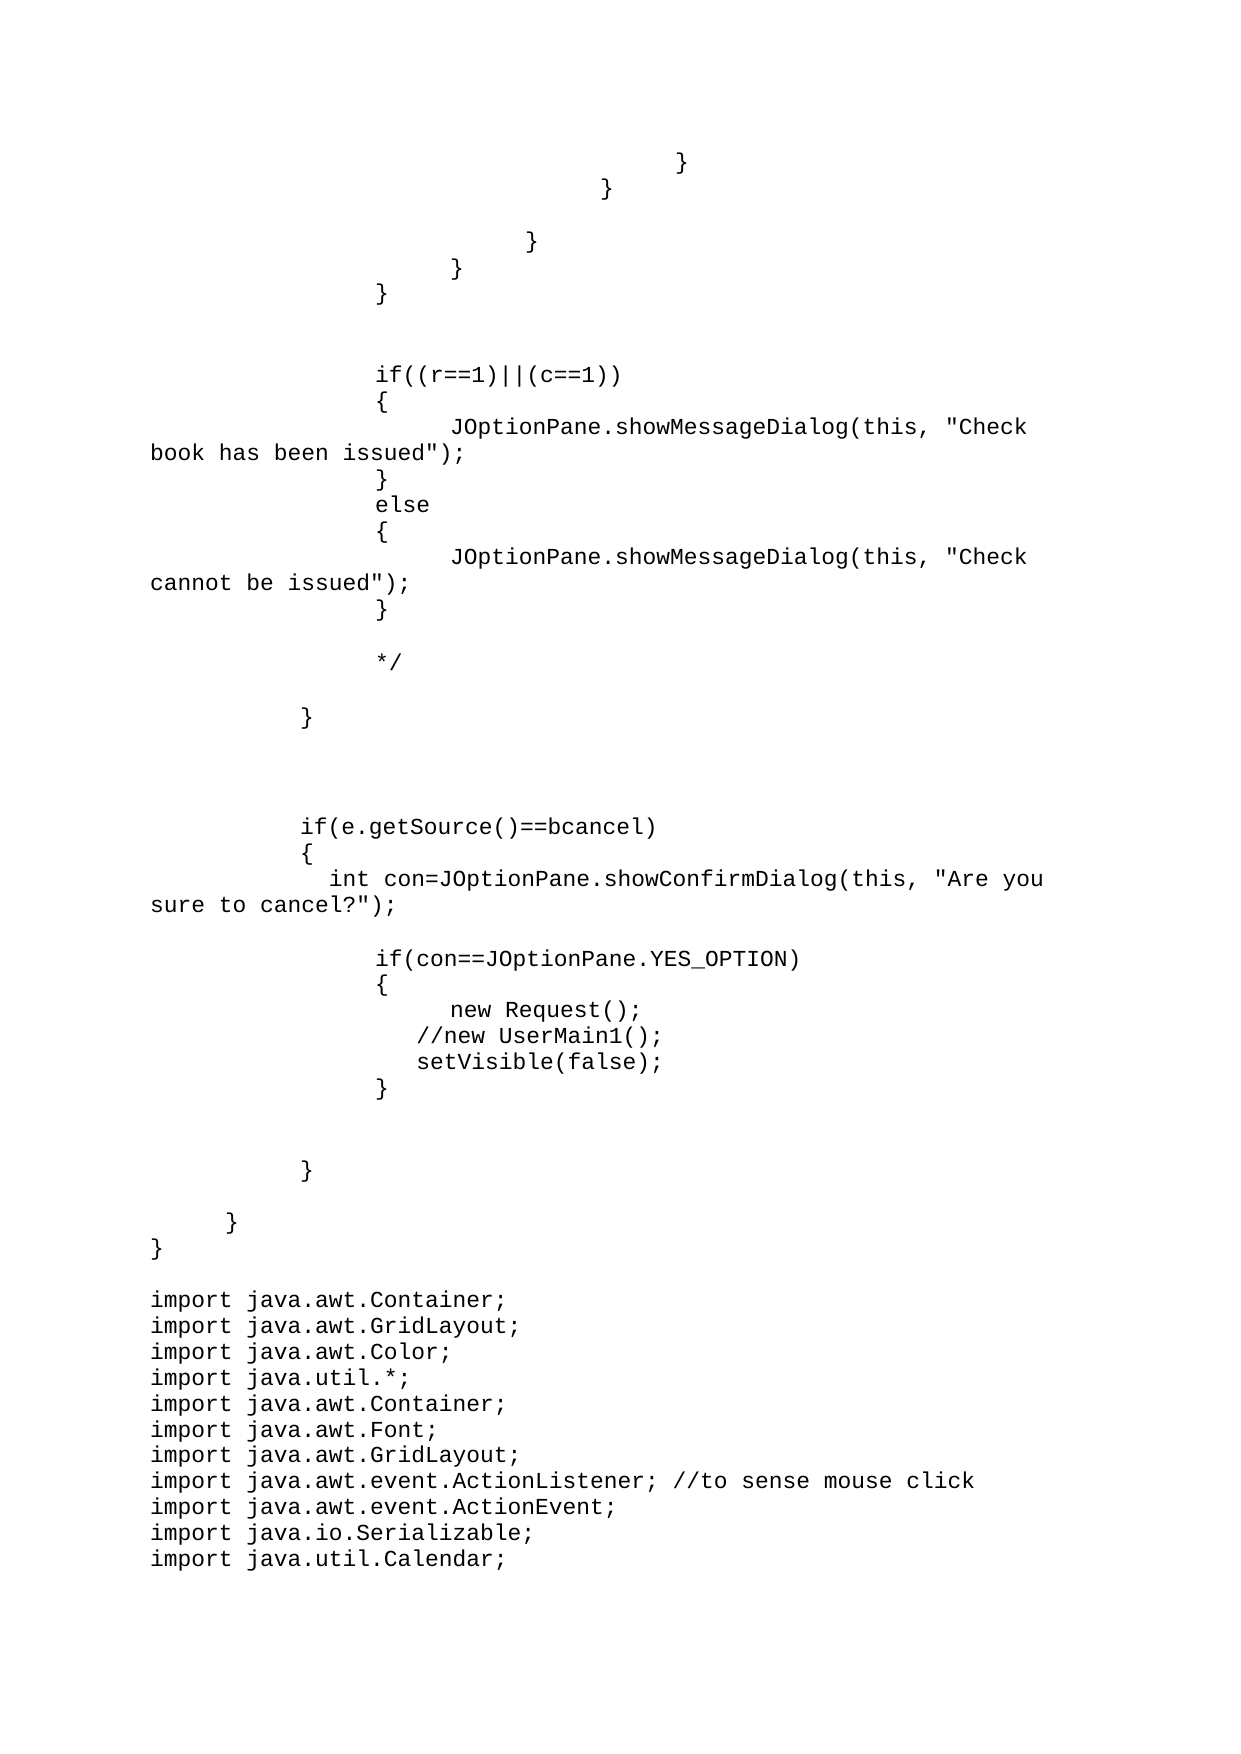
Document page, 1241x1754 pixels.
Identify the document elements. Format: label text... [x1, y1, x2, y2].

text JOptionPane.showMessageDialog(this, "Check cannot be issued"); [150, 545, 1090, 597]
text */ [150, 651, 1090, 677]
text { [150, 973, 1090, 999]
text if(e.getSource()==bcancel) [150, 815, 1090, 841]
text } [150, 597, 1090, 623]
text if(con==JOptionPane.YES_OPTION) [150, 947, 1090, 973]
text import java.awt.Font; [150, 1418, 1090, 1444]
text //new UserMain1(); [150, 1025, 1090, 1051]
text } [150, 1077, 1090, 1102]
text } [150, 256, 1090, 282]
text { [150, 841, 1090, 867]
text } [150, 230, 1090, 256]
text import java.io.Serializable; [150, 1522, 1090, 1548]
text } [150, 1210, 1090, 1236]
text JOptionPane.showMessageDialog(this, "Check book has been issued"); [150, 416, 1090, 467]
text } [150, 150, 1090, 176]
text } [150, 176, 1090, 202]
text else [150, 493, 1090, 519]
text import java.awt.Container; [150, 1288, 1090, 1314]
text } [150, 467, 1090, 493]
text import java.util.Calendar; [150, 1548, 1090, 1573]
text import java.util.*; [150, 1366, 1090, 1392]
text } [150, 1236, 1090, 1262]
text } [150, 1158, 1090, 1184]
text import java.awt.event.ActionEvent; [150, 1496, 1090, 1522]
text setVisible(false); [150, 1051, 1090, 1077]
text import java.awt.GridLayout; [150, 1314, 1090, 1340]
text new Request(); [150, 999, 1090, 1025]
text import java.awt.Color; [150, 1340, 1090, 1366]
text import java.awt.Container; [150, 1392, 1090, 1418]
text { [150, 519, 1090, 545]
text } [150, 282, 1090, 308]
text if((r==1)||(c==1)) [150, 364, 1090, 390]
text { [150, 390, 1090, 416]
text import java.awt.event.ActionListener; //to sense mouse click [150, 1470, 1090, 1496]
text int con=JOptionPane.showConfirmDialog(this, "Are you sure to cancel?"); [150, 867, 1090, 919]
text } [150, 705, 1090, 731]
text import java.awt.GridLayout; [150, 1444, 1090, 1470]
